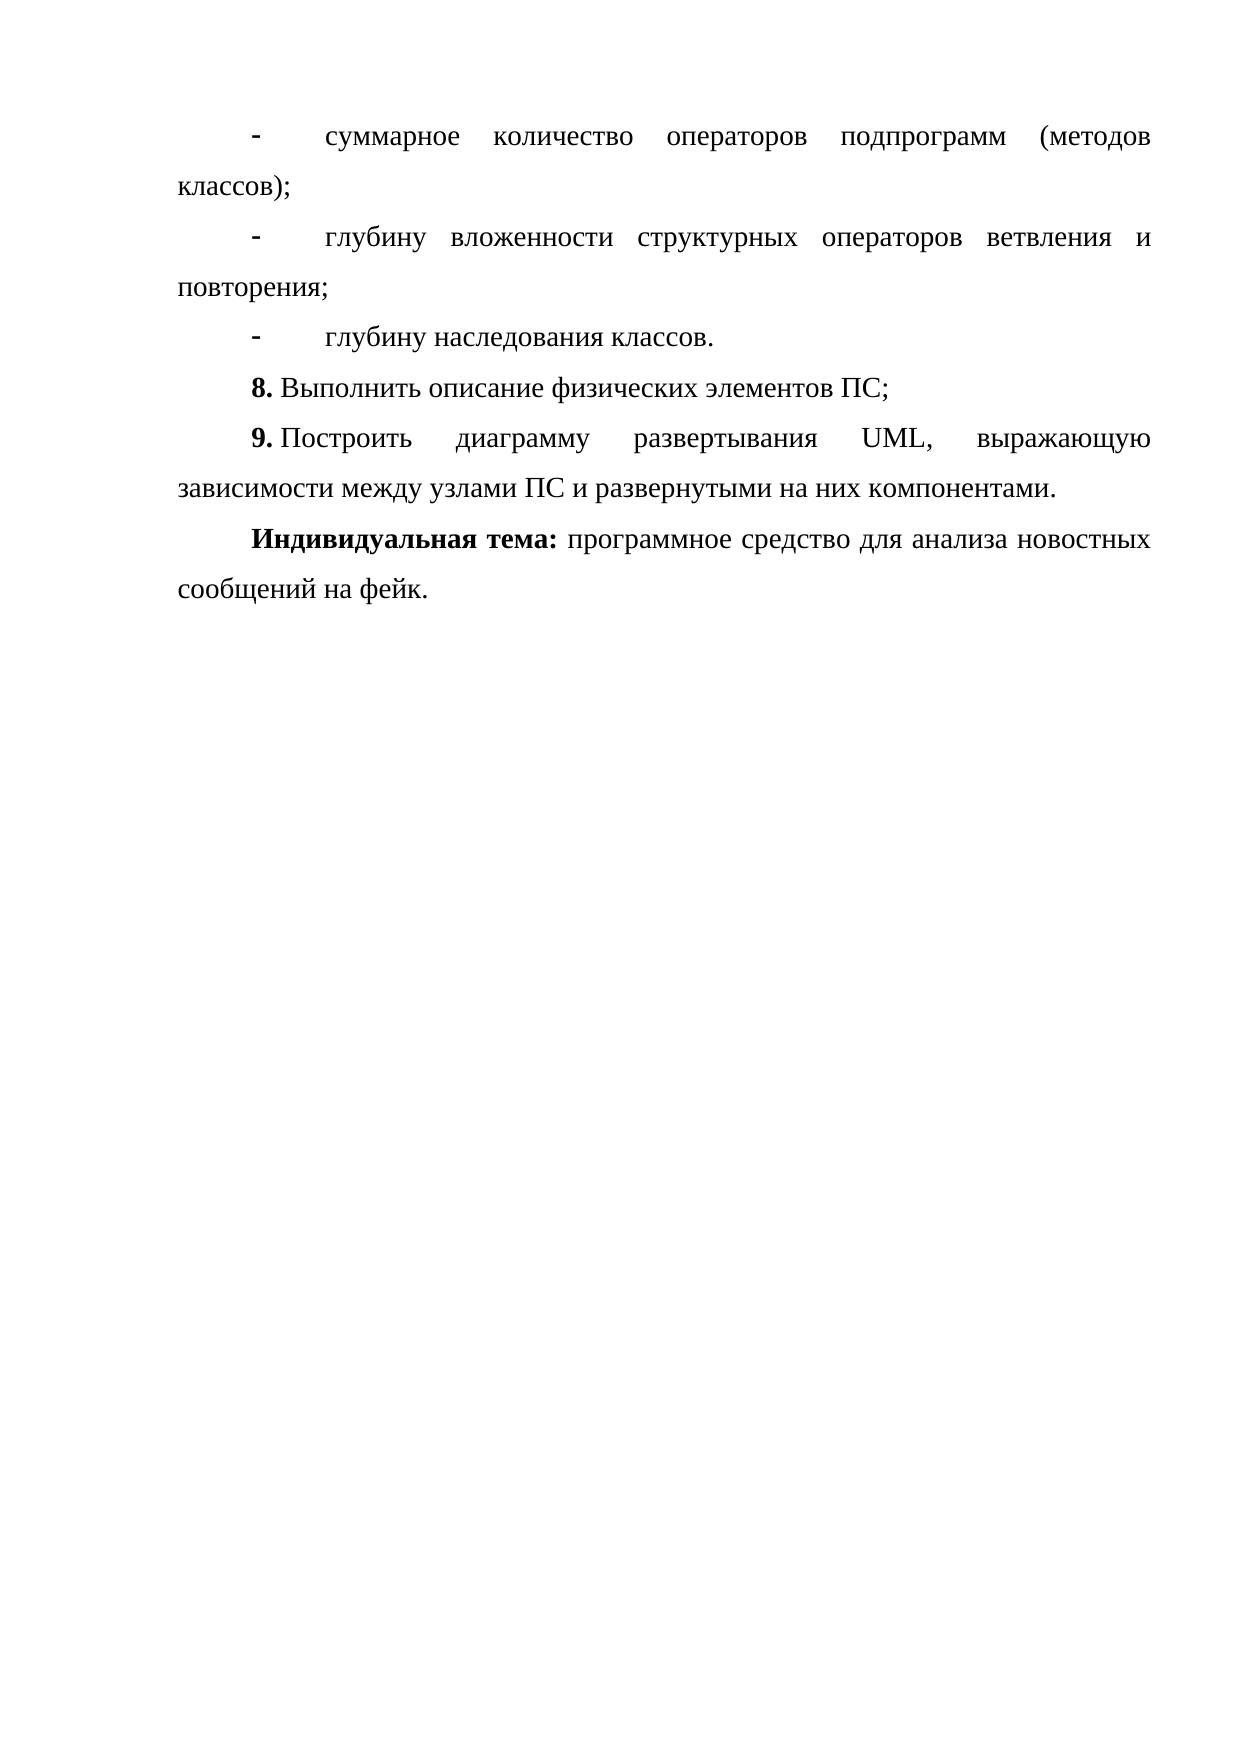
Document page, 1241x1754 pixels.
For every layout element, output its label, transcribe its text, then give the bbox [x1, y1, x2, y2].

list суммарное количество операторов подпрограмм (методов классов); [177, 118, 1152, 202]
list Выполнить описание физических элементов ПС; [177, 370, 1152, 403]
list глубину вложенности структурных операторов ветвления и повторения; [177, 219, 1152, 303]
list глубину наследования классов. [177, 319, 1152, 353]
text Индивидуальная тема: программное средство для анализа новостных сообщений на фейк. [177, 521, 1152, 605]
list Построить диаграмму развертывания UML, выражающую зависимости между узлами ПС и развернутыми на них компонентами. [177, 420, 1152, 504]
